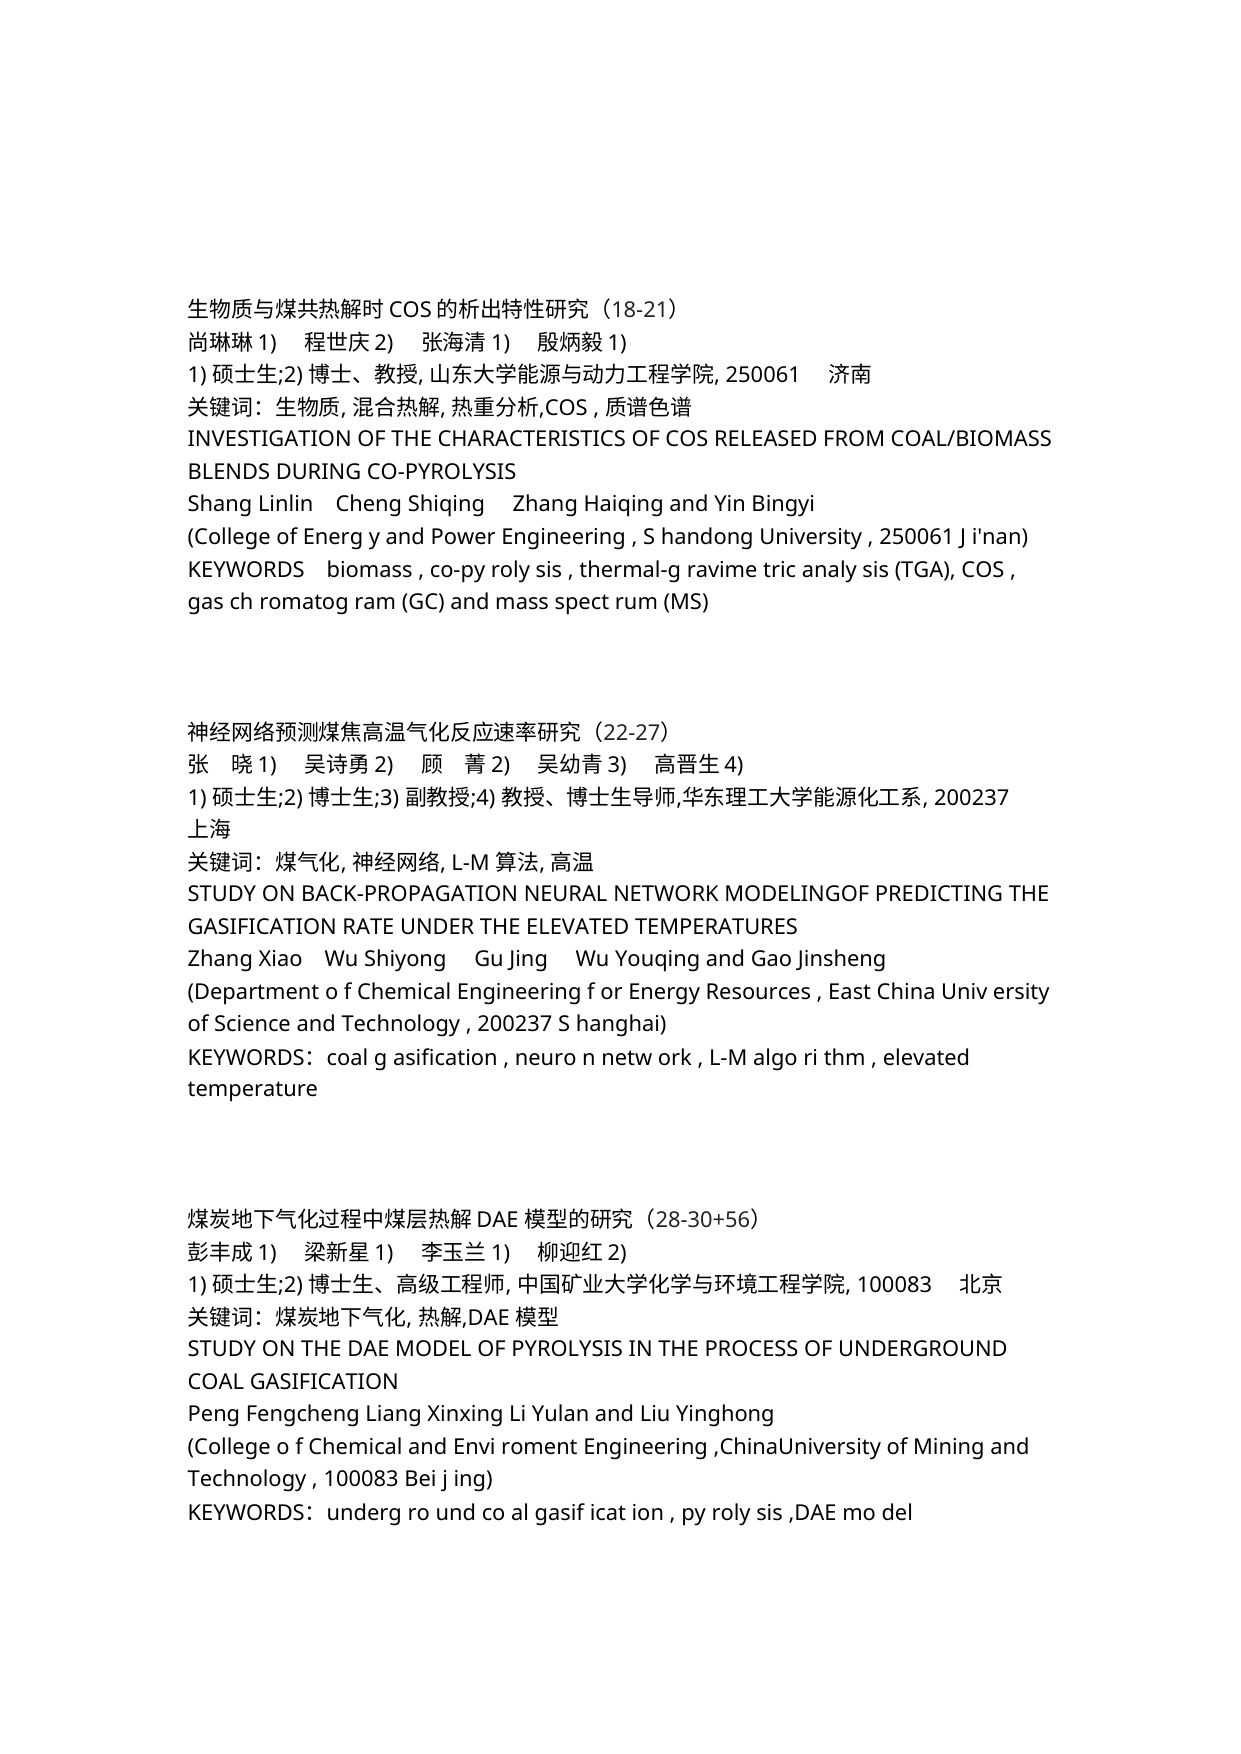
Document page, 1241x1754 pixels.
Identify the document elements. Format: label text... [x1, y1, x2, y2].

text (Department o f Chemical Engineering f or Energy Resources , East China Univ ersity of Science and Technology , 200237 S hanghai) [187, 974, 1053, 1039]
text (College of Energ y and Power Engineering , S handong University , 250061 J i'nan) KEYWORDS biomass , co-py roly sis , thermal-g ravime tric analy sis (TGA), COS , gas ch romatog ram (GC) and mass spect rum (MS) [187, 519, 1053, 617]
text KEYWORDS：underg ro und co al gasif icat ion , py roly sis ,DAE mo del [187, 1494, 1053, 1527]
text Peng Fengcheng Liang Xinxing Li Yulan and Liu Yinghong [187, 1397, 1053, 1429]
text STUDY ON BACK-PROPAGATION NEURAL NETWORK MODELINGOF PREDICTING THE GASIFICATION RATE UNDER THE ELEVATED TEMPERATURES [187, 877, 1053, 942]
text 1) 硕士生;2) 博士生、高级工程师, 中国矿业大学化学与环境工程学院, 100083 北京 [187, 1267, 1053, 1299]
text 尚琳琳1) 程世庆2) 张海清1) 殷炳毅1) [187, 324, 1053, 357]
text 张 晓1) 吴诗勇2) 顾 菁2) 吴幼青3) 高晋生4) [187, 747, 1053, 779]
text Zhang Xiao Wu Shiyong Gu Jing Wu Youqing and Gao Jinsheng [187, 942, 1053, 974]
text (College o f Chemical and Envi roment Engineering ,ChinaUniversity of Mining and Technology , 100083 Bei j ing) [187, 1429, 1053, 1494]
text 1) 硕士生;2) 博士、教授, 山东大学能源与动力工程学院, 250061 济南 [187, 357, 1053, 389]
text 生物质与煤共热解时COS的析出特性研究（18-21） [187, 292, 1053, 324]
text STUDY ON THE DAE MODEL OF PYROLYSIS IN THE PROCESS OF UNDERGROUND COAL GASIFICATION [187, 1332, 1053, 1397]
text INVESTIGATION OF THE CHARACTERISTICS OF COS RELEASED FROM COAL/BIOMASS BLENDS DURING CO-PYROLYSIS [187, 422, 1053, 487]
text Shang Linlin Cheng Shiqing Zhang Haiqing and Yin Bingyi [187, 487, 1053, 519]
text 神经网络预测煤焦高温气化反应速率研究（22-27） [187, 714, 1053, 747]
text KEYWORDS：coal g asification , neuro n netw ork , L-M algo ri thm , elevated temperature [187, 1039, 1053, 1104]
text 关键词：煤炭地下气化, 热解,DAE 模型 [187, 1299, 1053, 1332]
text 彭丰成1) 梁新星1) 李玉兰1) 柳迎红2) [187, 1234, 1053, 1267]
text 1) 硕士生;2) 博士生;3) 副教授;4) 教授、博士生导师,华东理工大学能源化工系, 200237 上海 [187, 779, 1053, 844]
text 关键词：煤气化, 神经网络, L-M 算法, 高温 [187, 844, 1053, 877]
text 关键词：生物质, 混合热解, 热重分析,COS , 质谱色谱 [187, 389, 1053, 422]
text 煤炭地下气化过程中煤层热解DAE 模型的研究（28-30+56） [187, 1202, 1053, 1234]
